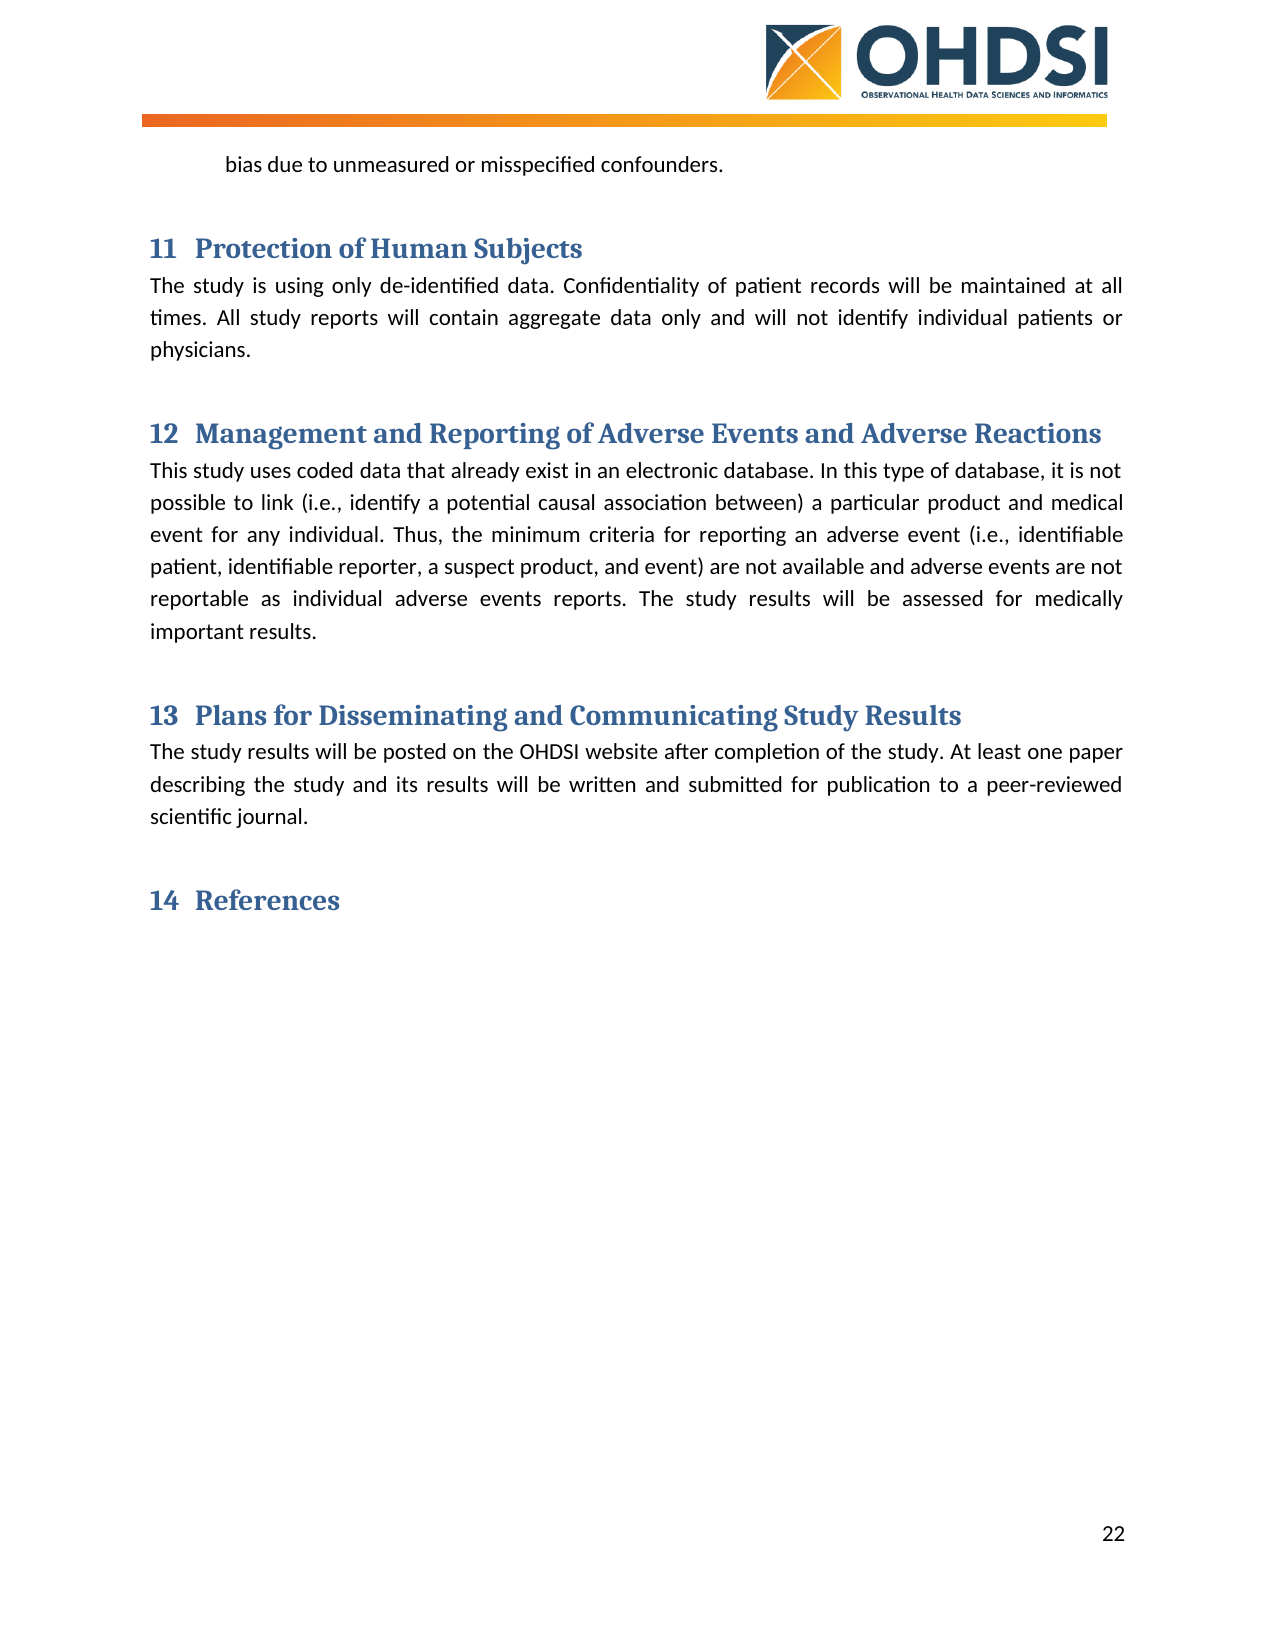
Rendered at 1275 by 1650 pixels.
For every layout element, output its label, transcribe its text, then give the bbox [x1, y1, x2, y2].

subtitle Plans for Disseminating and Communicating Study Results [150, 699, 1125, 732]
subtitle References [150, 884, 1125, 918]
picture [748, 11, 1125, 114]
text The study results will be posted on the OHDSI website after completion of the study. At least one paper describing the study and its results will be written and submitted for publication to a peer-reviewed scientific journal. [150, 737, 1125, 830]
subtitle Protection of Human Subjects [150, 232, 1125, 266]
subtitle Management and Reporting of Adverse Events and Adverse Reactions [150, 417, 1125, 451]
text The study is using only de-identified data. Confidentiality of patient records will be maintained at all times. All study reports will contain aggregate data only and will not identify individual patients or physicians. [150, 271, 1125, 363]
list Even though many potential confounders will be included in this study, there may be residual bias due to unmeasured or misspecified confounders. [187, 150, 1125, 178]
